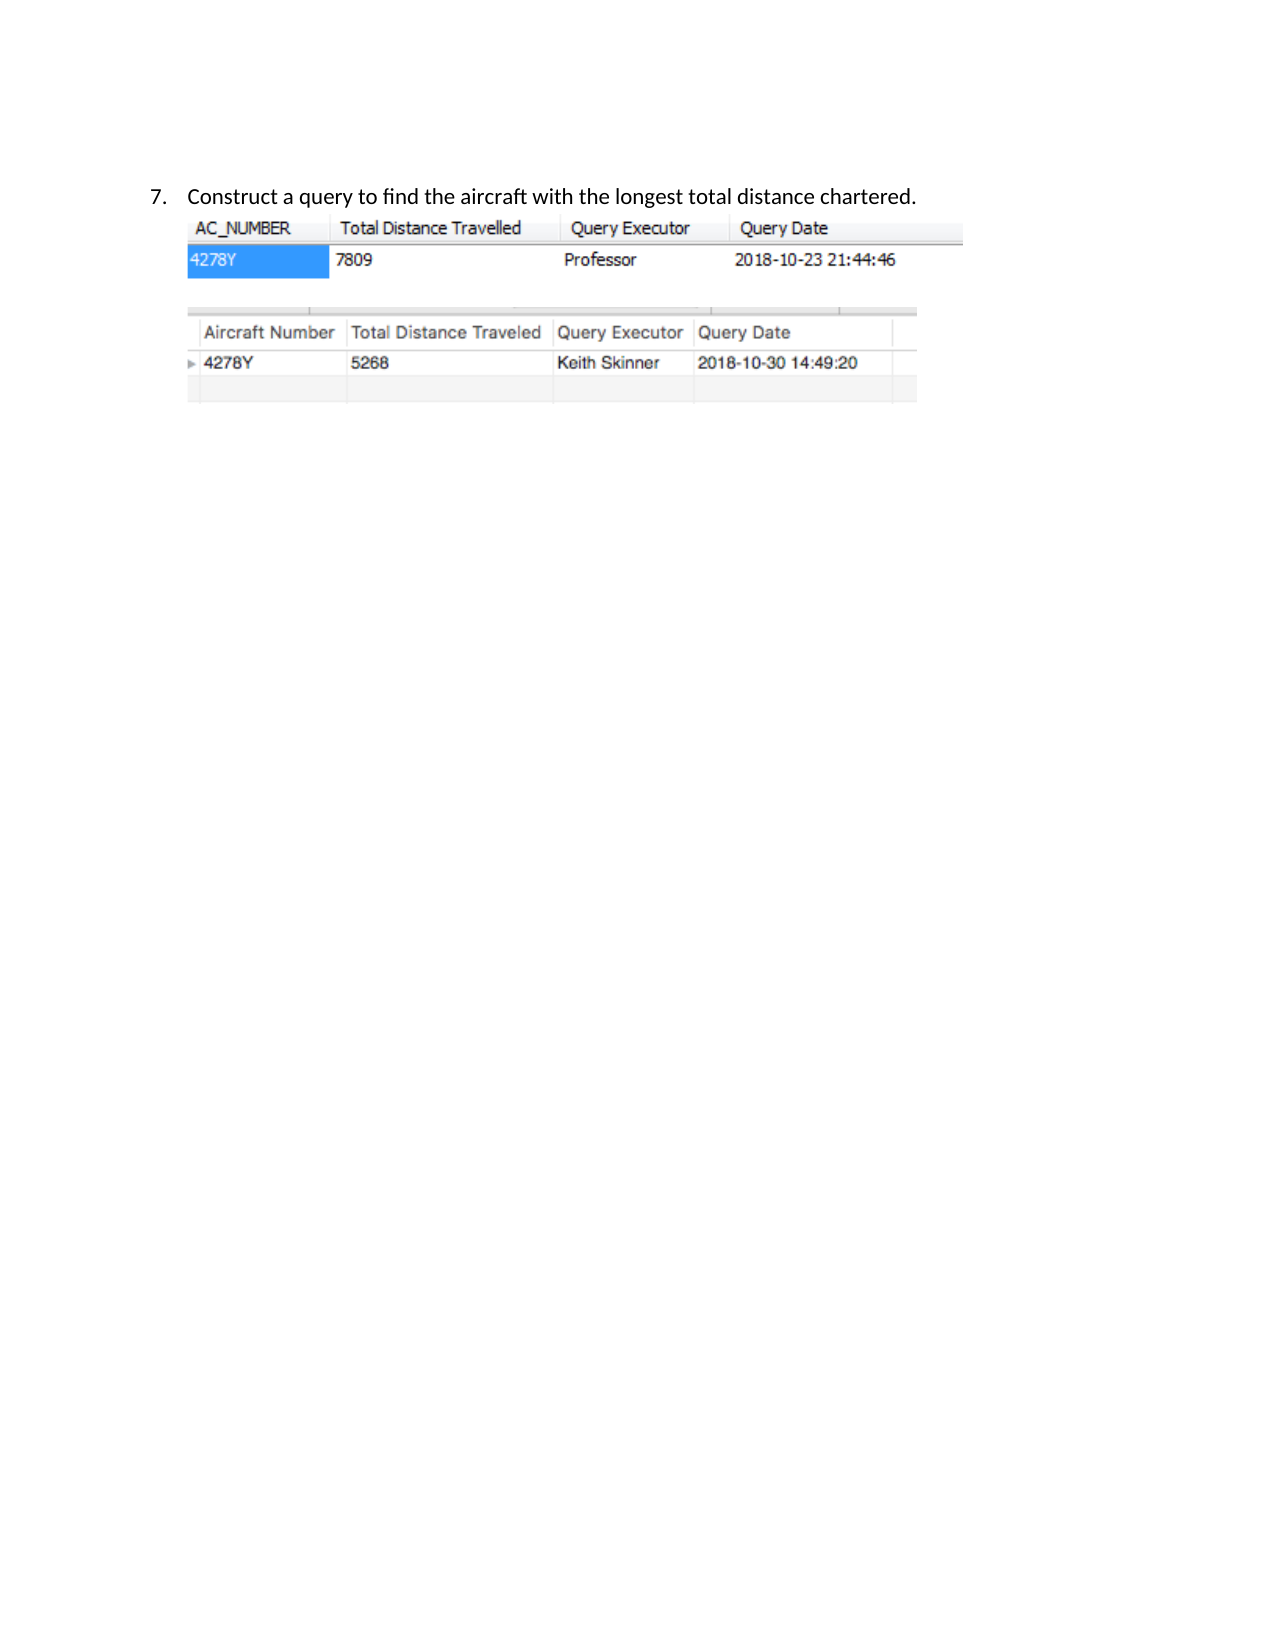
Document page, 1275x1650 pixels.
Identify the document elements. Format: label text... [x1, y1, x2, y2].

picture [187, 214, 963, 304]
list Construct a query to find the aircraft with the longest total distance chartered. [150, 182, 1125, 210]
picture [187, 307, 917, 404]
